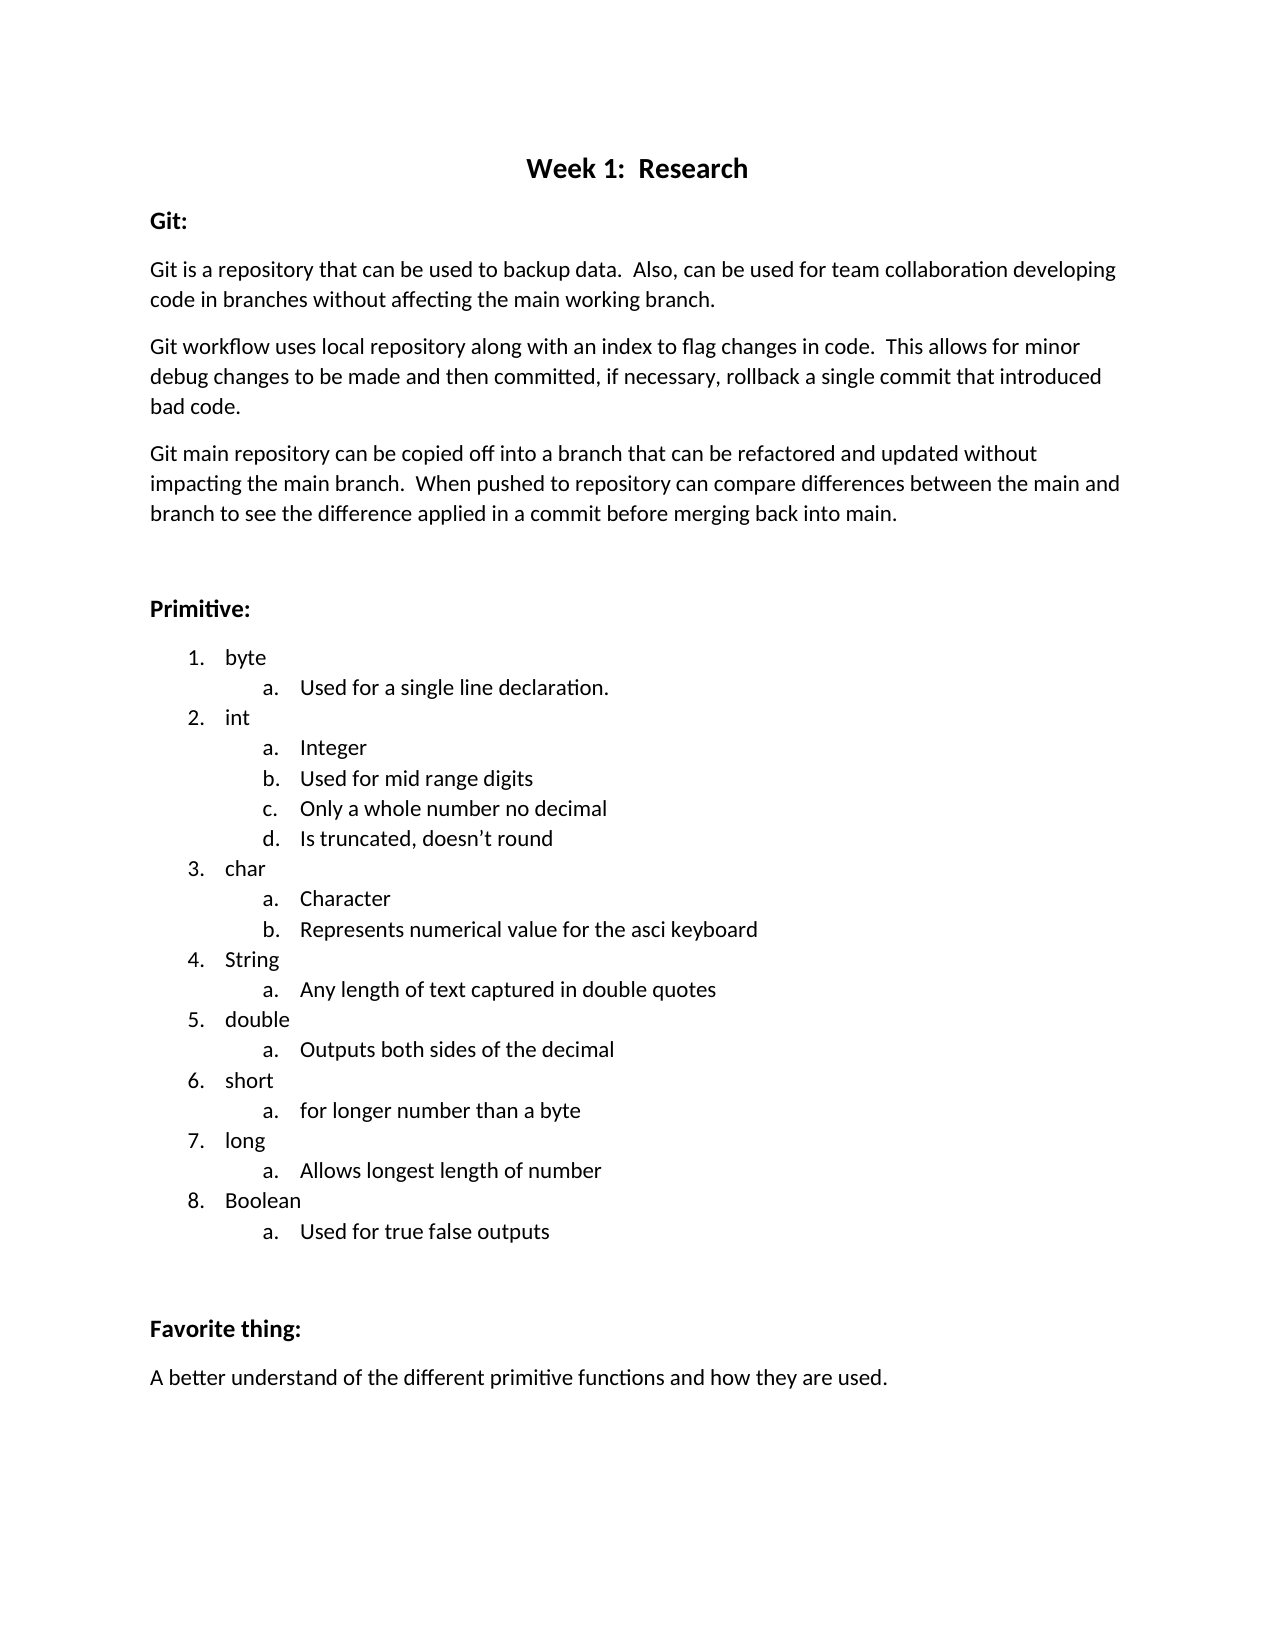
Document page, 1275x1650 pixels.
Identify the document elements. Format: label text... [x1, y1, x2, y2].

list Character [262, 884, 1125, 912]
list Allows longest length of number [262, 1156, 1125, 1184]
list Outputs both sides of the decimal [262, 1036, 1125, 1063]
list Only a whole number no decimal [262, 794, 1125, 822]
text Git: [150, 205, 1125, 236]
text A better understand of the different primitive functions and how they are used. [150, 1363, 1125, 1391]
list for longer number than a byte [262, 1096, 1125, 1124]
list int [187, 703, 1125, 731]
list Used for true false outputs [262, 1217, 1125, 1245]
list Used for a single line declaration. [262, 673, 1125, 701]
list Integer [262, 733, 1125, 761]
text Favorite thing: [150, 1313, 1125, 1344]
list Boolean [187, 1187, 1125, 1214]
list char [187, 854, 1125, 882]
list double [187, 1005, 1125, 1033]
text Git workflow uses local repository along with an index to flag changes in code. This allows for minor debug changes to be made and then committed, if necessary, rollback a single commit that introduced bad code. [150, 332, 1125, 420]
list Used for mid range digits [262, 764, 1125, 792]
list String [187, 945, 1125, 973]
list byte [187, 643, 1125, 671]
text Git is a repository that can be used to backup data. Also, can be used for team collaboration developing code in branches without affecting the main working branch. [150, 255, 1125, 313]
list Represents numerical value for the asci keyboard [262, 915, 1125, 943]
list long [187, 1126, 1125, 1154]
text Week 1: Research [150, 150, 1125, 186]
text Git main repository can be copied off into a branch that can be refactored and updated without impacting the main branch. When pushed to repository can compare differences between the main and branch to see the difference applied in a commit before merging back into main. [150, 439, 1125, 527]
text Primitive: [150, 593, 1125, 624]
list Any length of text captured in double quotes [262, 975, 1125, 1003]
list short [187, 1066, 1125, 1094]
list Is truncated, doesn’t round [262, 824, 1125, 852]
